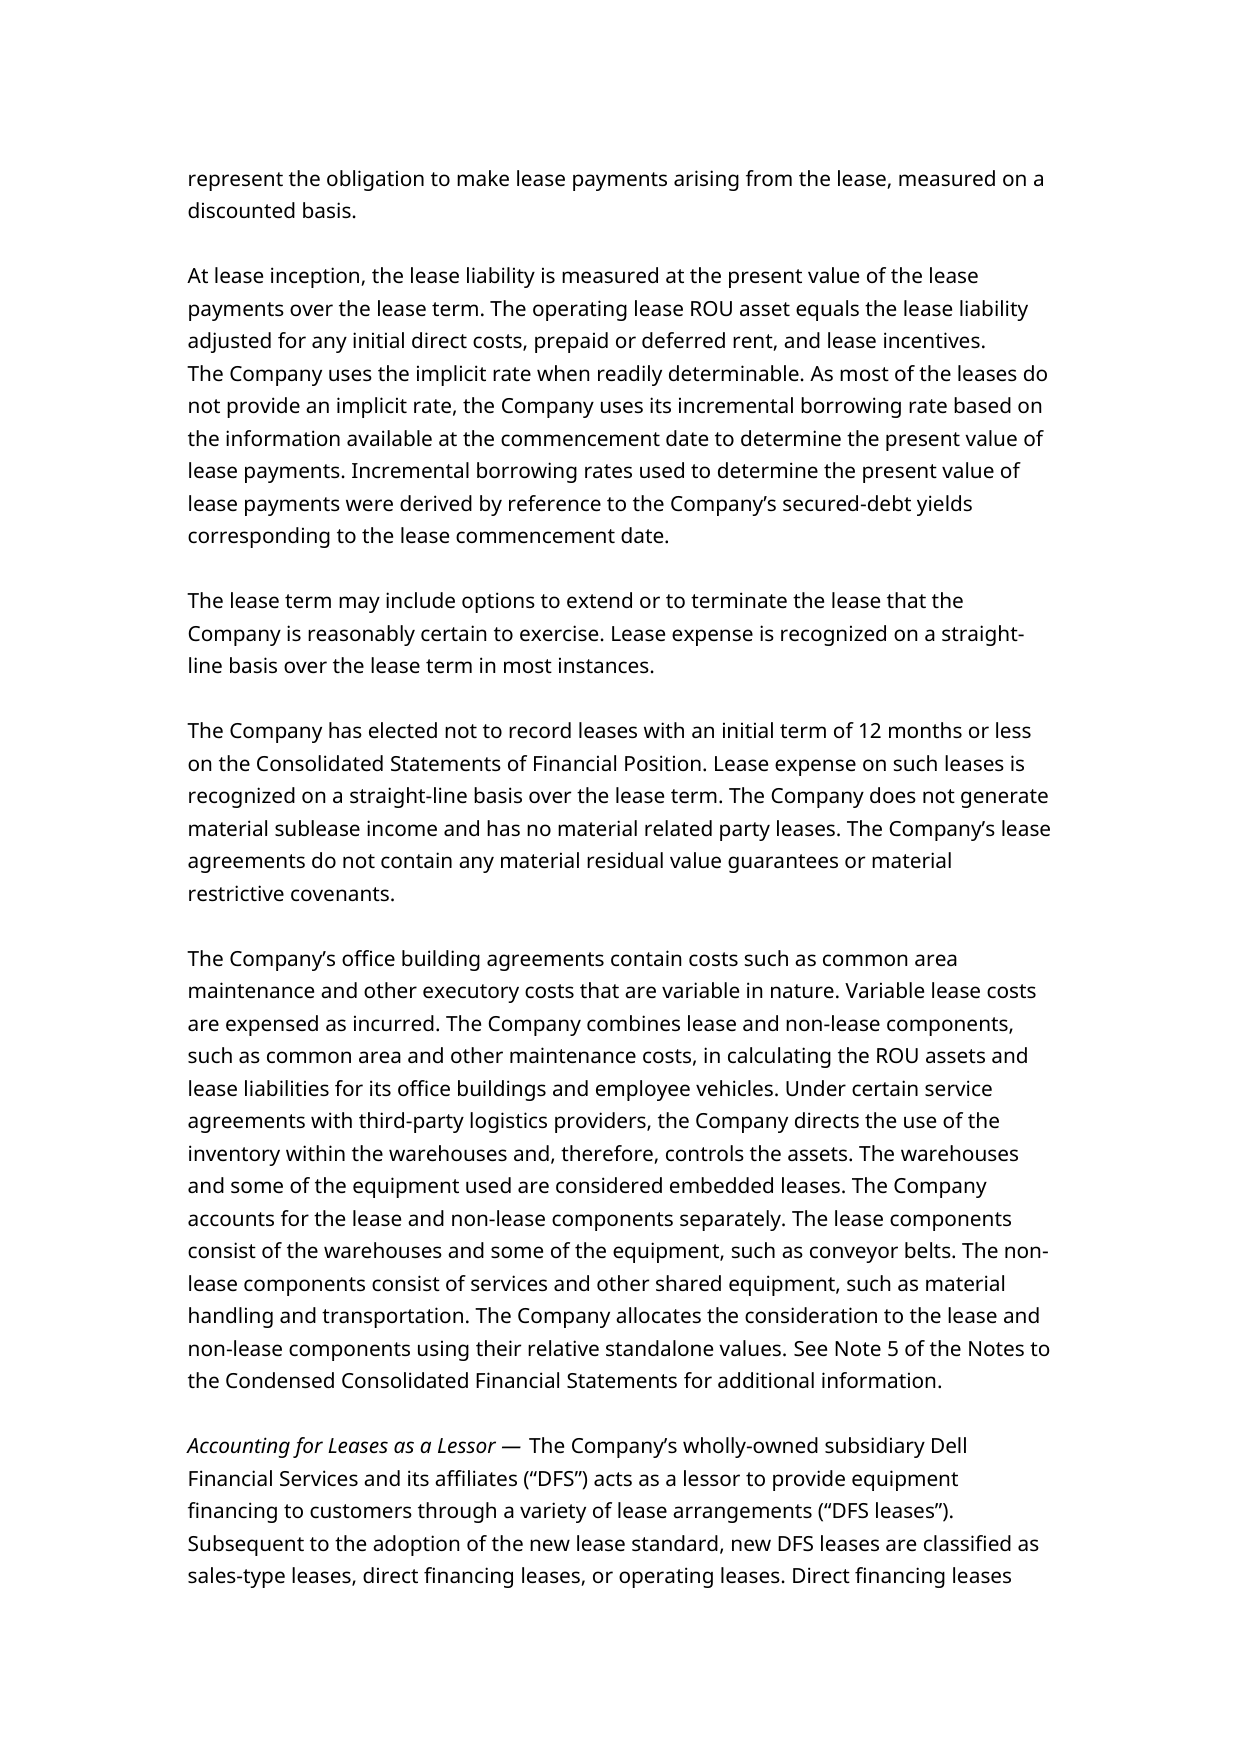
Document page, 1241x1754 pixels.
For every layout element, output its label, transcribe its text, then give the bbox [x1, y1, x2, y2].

text The Company uses the implicit rate when readily determinable. As most of the leases do not provide an implicit rate, the Company uses its incremental borrowing rate based on the information available at the commencement date to determine the present value of lease payments. Incremental borrowing rates used to determine the present value of lease payments were derived by reference to the Company’s secured-debt yields corresponding to the lease commencement date. [187, 357, 1053, 552]
text The Company’s office building agreements contain costs such as common area maintenance and other executory costs that are variable in nature. Variable lease costs are expensed as incurred. The Company combines lease and non-lease components, such as common area and other maintenance costs, in calculating the ROU assets and lease liabilities for its office buildings and employee vehicles. Under certain service agreements with third-party logistics providers, the Company directs the use of the inventory within the warehouses and, therefore, controls the assets. The warehouses and some of the equipment used are considered embedded leases. The Company accounts for the lease and non-lease components separately. The lease components consist of the warehouses and some of the equipment, such as conveyor belts. The non-lease components consist of services and other shared equipment, such as material handling and transportation. The Company allocates the consideration to the lease and non-lease components using their relative standalone values. See Note 5 of the Notes to the Condensed Consolidated Financial Statements for additional information. [187, 942, 1053, 1397]
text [187, 162, 1053, 227]
text The lease term may include options to extend or to terminate the lease that the Company is reasonably certain to exercise. Lease expense is recognized on a straight-line basis over the lease term in most instances. [187, 584, 1053, 682]
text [187, 1429, 1053, 1592]
text At lease inception, the lease liability is measured at the present value of the lease payments over the lease term. The operating lease ROU asset equals the lease liability adjusted for any initial direct costs, prepaid or deferred rent, and lease incentives. [187, 259, 1053, 357]
text The Company has elected not to record leases with an initial term of 12 months or less on the Consolidated Statements of Financial Position. Lease expense on such leases is recognized on a straight-line basis over the lease term. The Company does not generate material sublease income and has no material related party leases. The Company’s lease agreements do not contain any material residual value guarantees or material restrictive covenants. [187, 714, 1053, 909]
